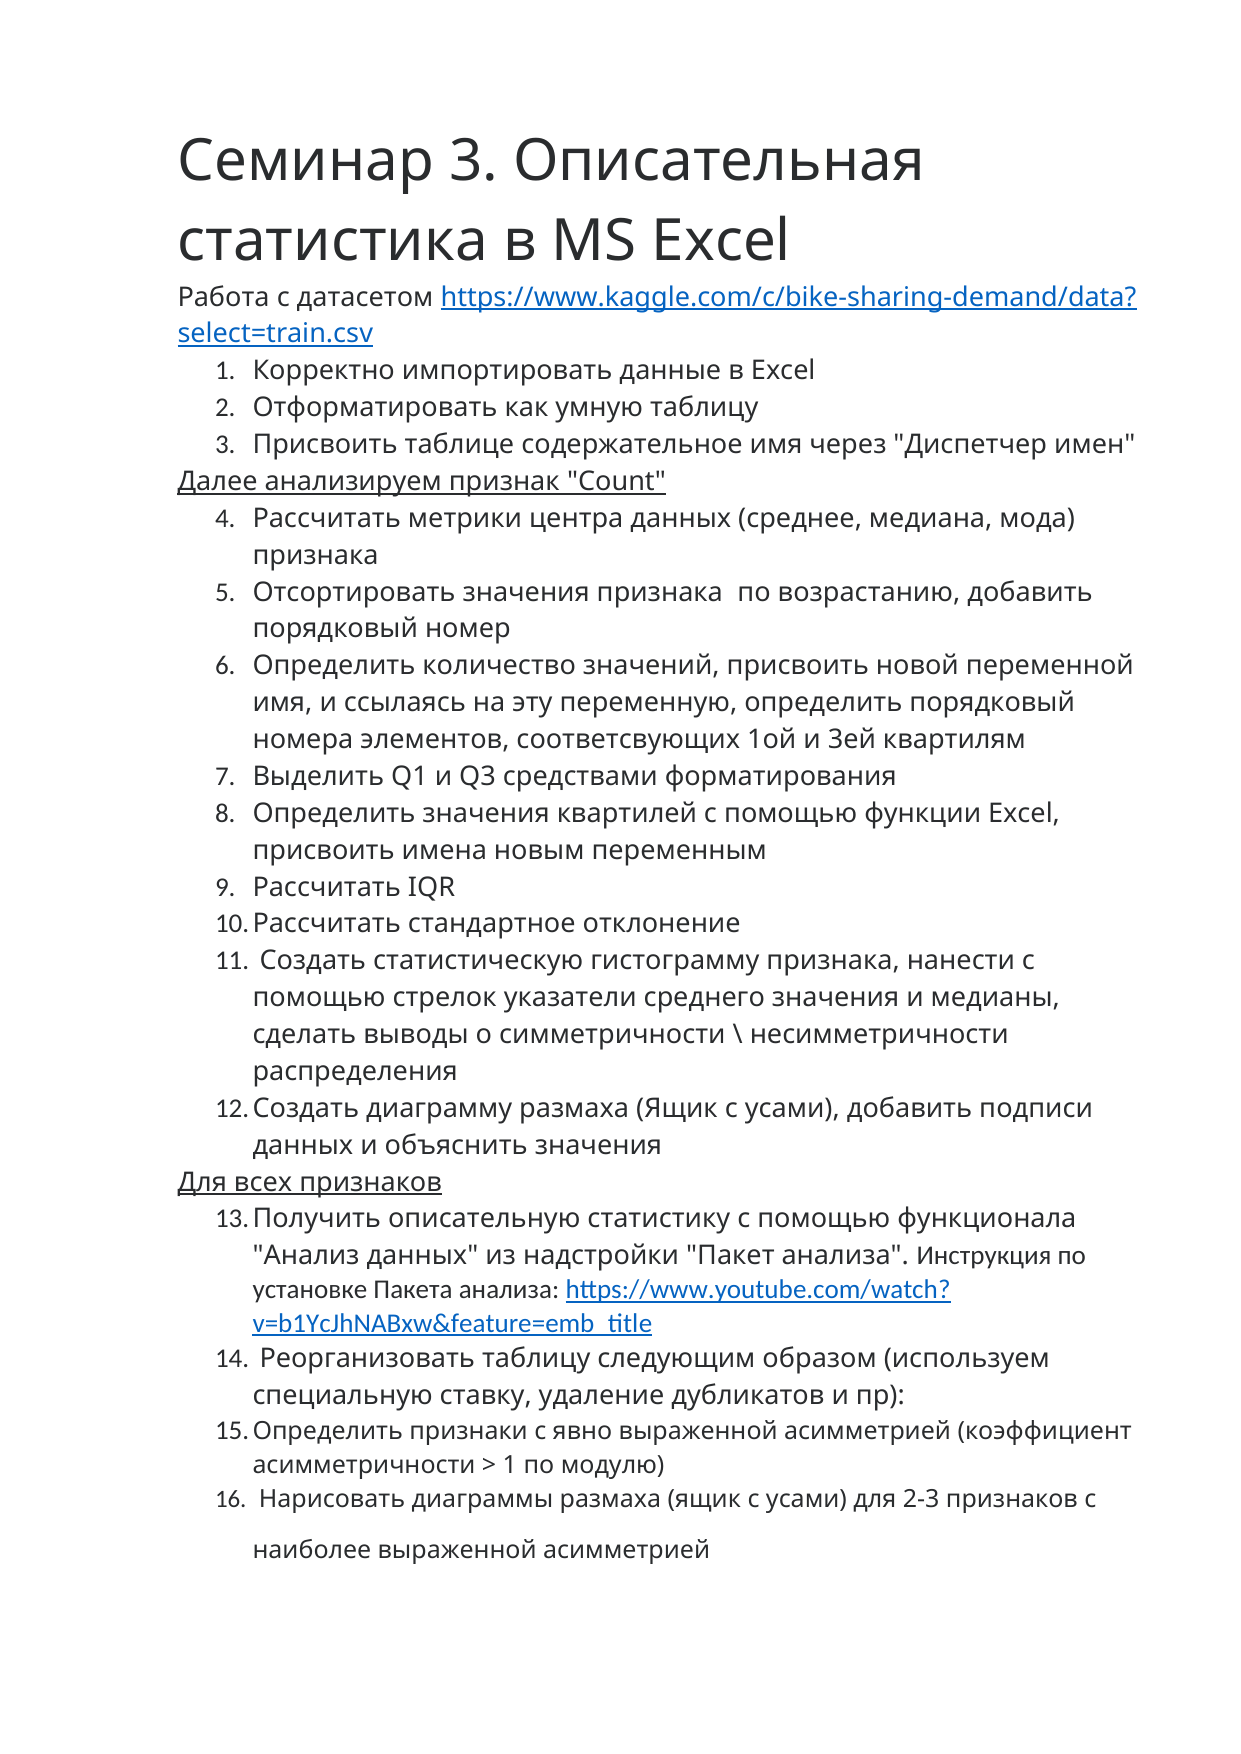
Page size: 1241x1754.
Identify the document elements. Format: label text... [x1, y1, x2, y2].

list Выделить Q1 и Q3 средствами форматирования [215, 756, 1152, 793]
list Корректно импортировать данные в Excel [215, 351, 1152, 388]
text Далее анализируем признак "Count" [177, 461, 1152, 498]
list Получить описательную статистику с помощью функционала "Анализ данных" из надстройки "Пакет анализа". Инструкция по установке Пакета анализа: https://www.youtube.com/watch?v=b1YcJhNABxw&feature=emb_title [215, 1199, 1152, 1339]
text Для всех признаков [177, 1162, 1152, 1199]
list Определить признаки с явно выраженной асимметрией (коэффициент асимметричности > 1 по модулю) [215, 1412, 1152, 1481]
list Рассчитать IQR [215, 867, 1152, 904]
list Определить количество значений, присвоить новой переменной имя, и ссылаясь на эту переменную, определить порядковый номера элементов, соответсвующих 1ой и 3ей квартилям [215, 646, 1152, 756]
list Создать диаграмму размаха (Ящик с усами), добавить подписи данных и объяснить значения [215, 1088, 1152, 1162]
list Рассчитать стандартное отклонение [215, 904, 1152, 941]
list Присвоить таблице содержательное имя через "Диспетчер имен" [215, 424, 1152, 461]
list Реорганизовать таблицу следующим образом (используем специальную ставку, удаление дубликатов и пр): [215, 1339, 1152, 1412]
list Рассчитать метрики центра данных (среднее, медиана, мода) признака [215, 498, 1152, 572]
list Отсортировать значения признака по возрастанию, добавить порядковый номер [215, 572, 1152, 646]
list Нарисовать диаграммы размаха (ящик с усами) для 2-3 признаков с наиболее выраженной асимметрией [215, 1481, 1152, 1566]
list Отформатировать как умную таблицу [215, 388, 1152, 424]
list Создать статистическую гистограмму признака, нанести с помощью стрелок указатели среднего значения и медианы, сделать выводы о симметричности \ несимметричности распределения [215, 941, 1152, 1088]
list Определить значения квартилей с помощью функции Excel, присвоить имена новым переменным [215, 793, 1152, 867]
text Семинар 3. Описательная статистика в MS Excel [177, 118, 1152, 277]
text Работа с датасетом https://www.kaggle.com/c/bike-sharing-demand/data?select=train.csv [177, 277, 1152, 351]
